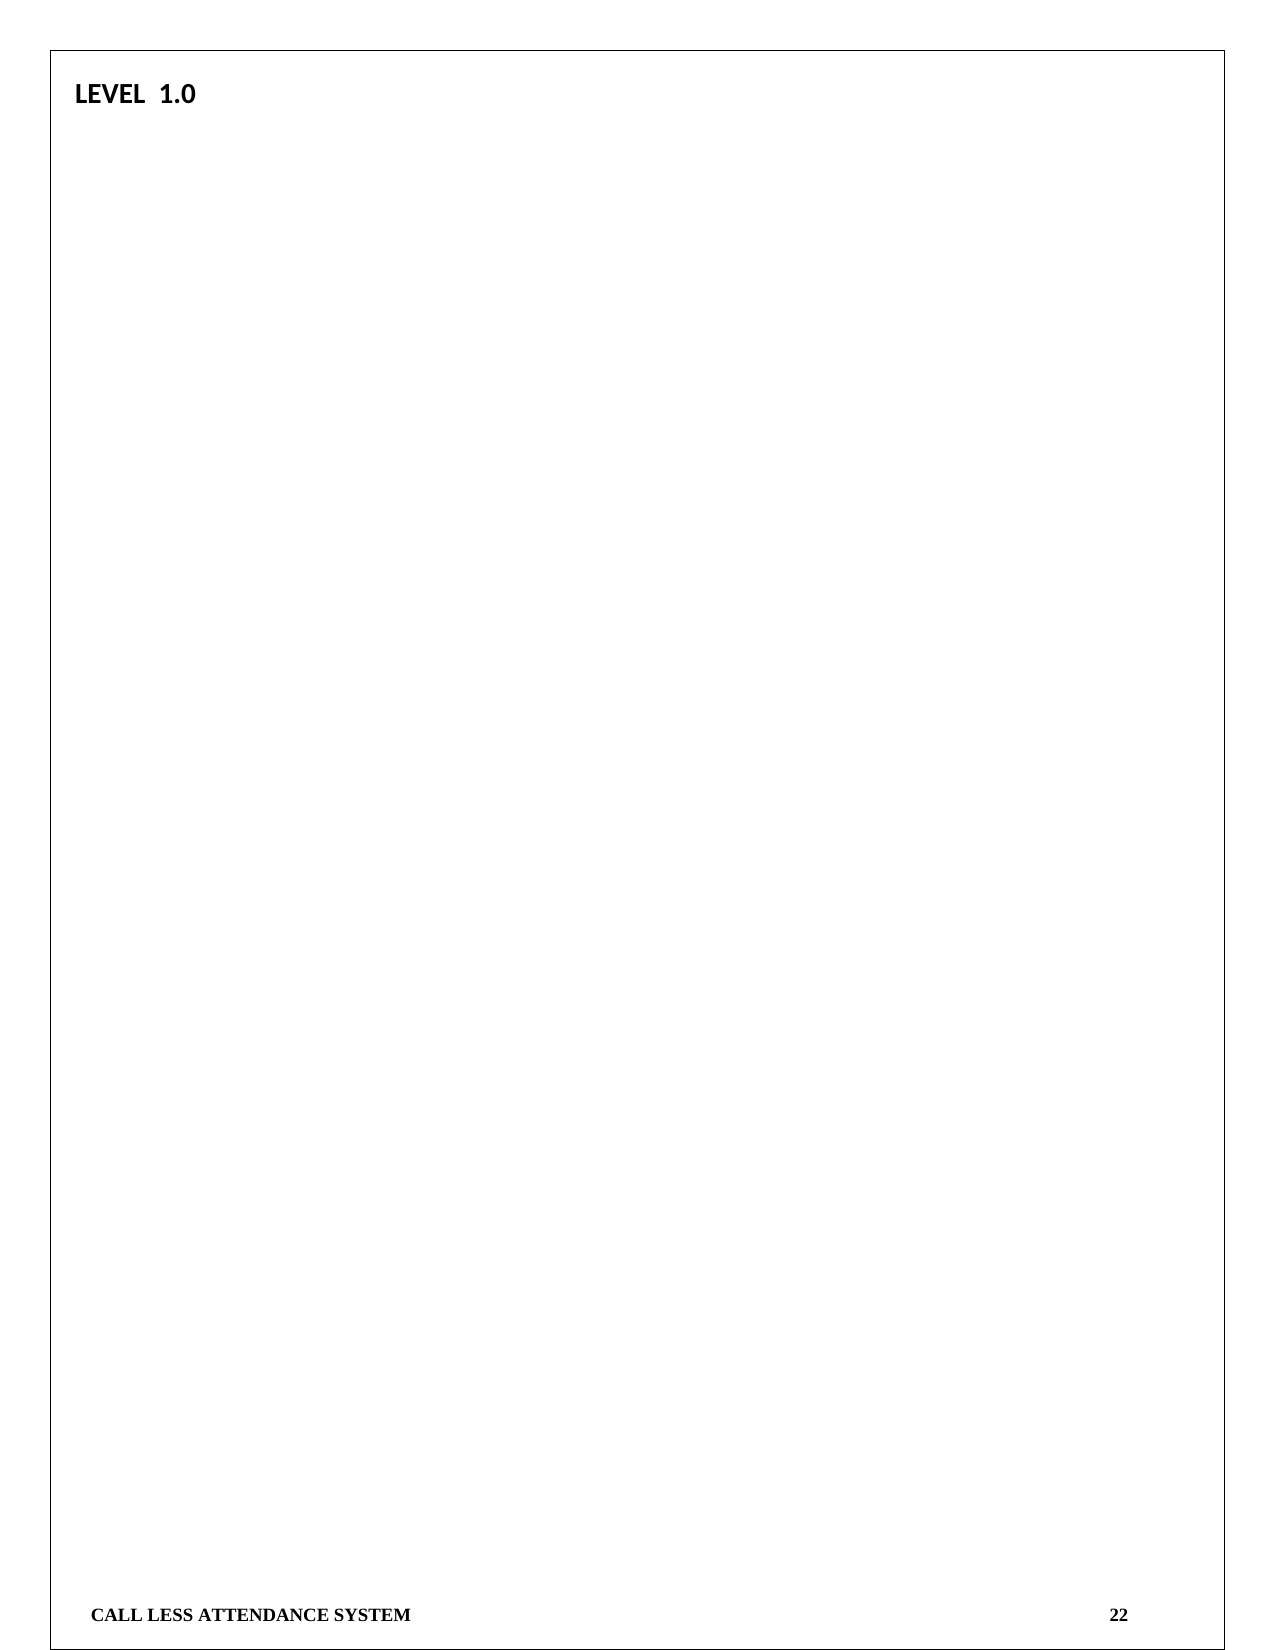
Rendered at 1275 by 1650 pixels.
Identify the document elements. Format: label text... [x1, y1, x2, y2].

text LEVEL 1.0 [75, 75, 1200, 111]
